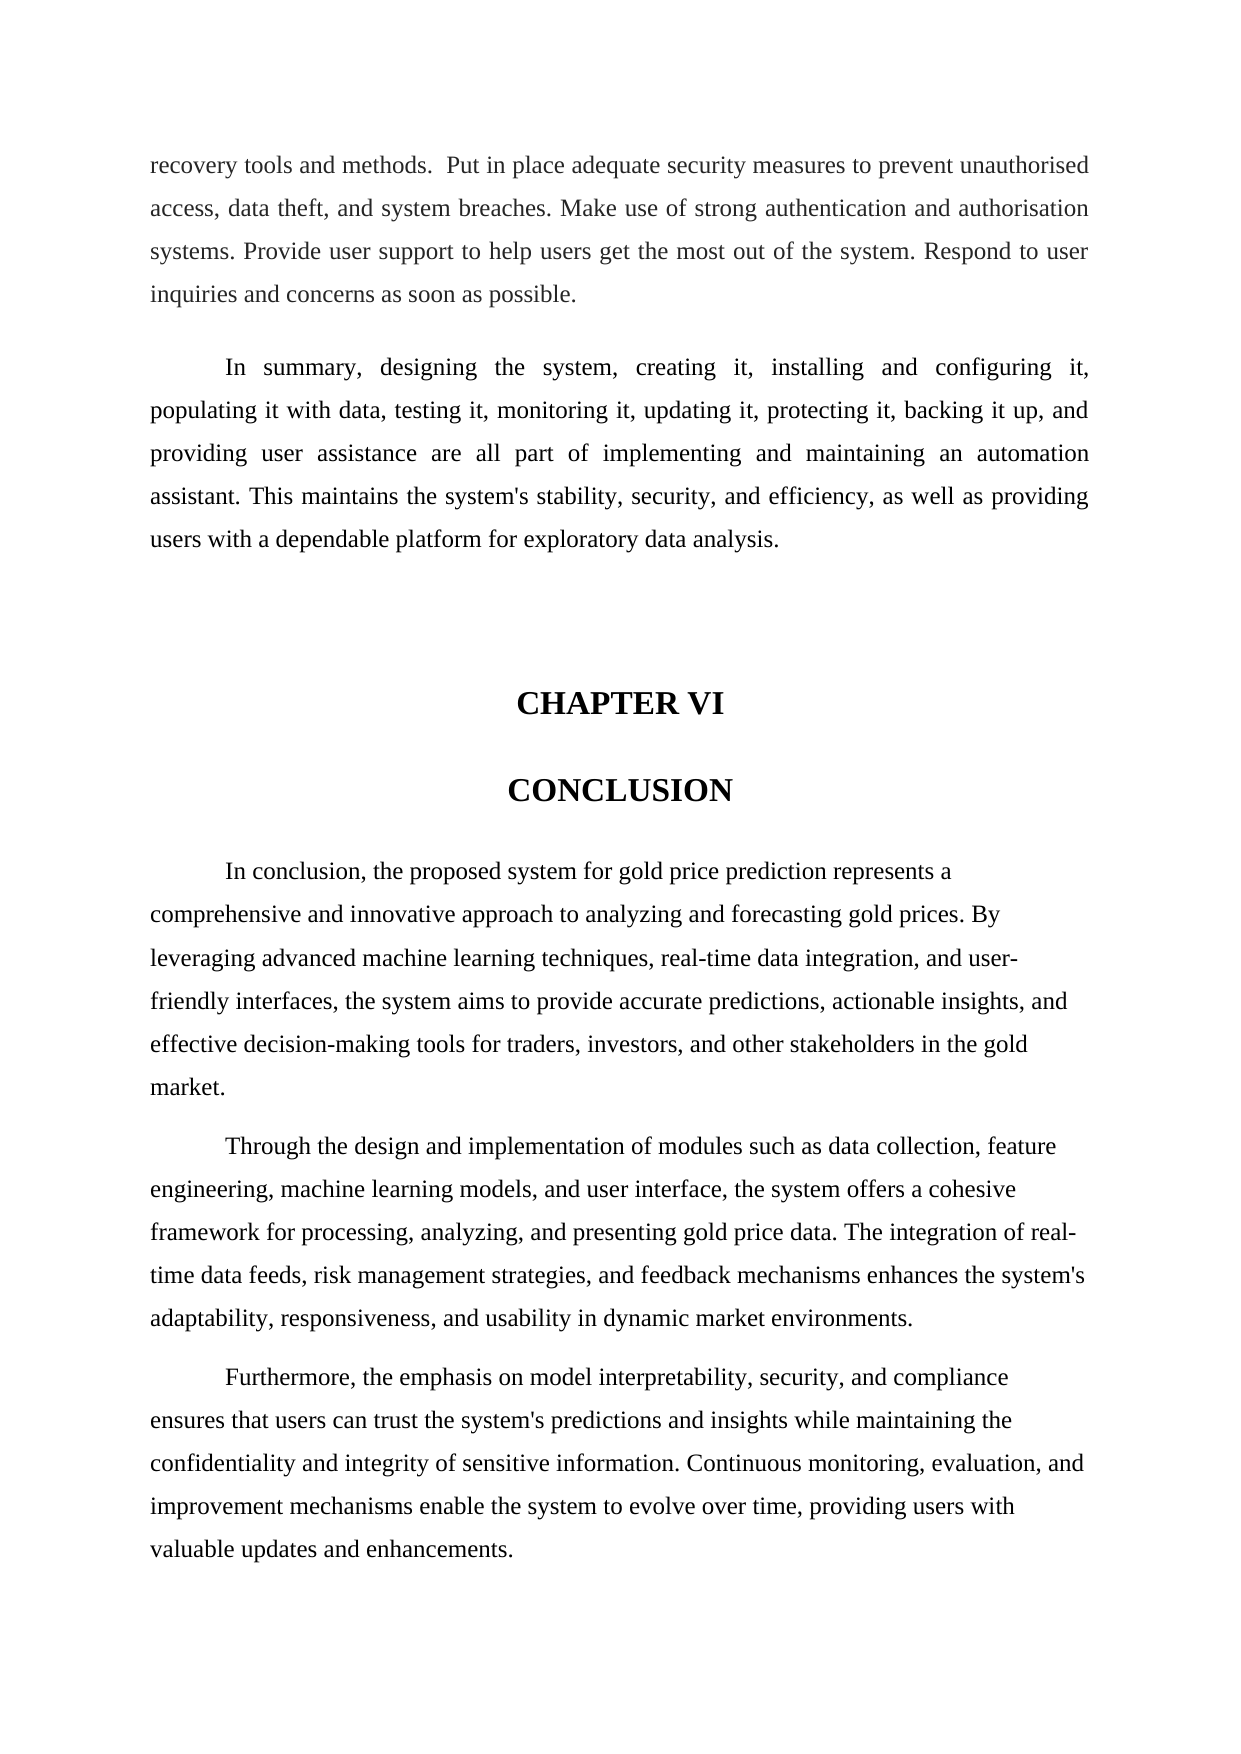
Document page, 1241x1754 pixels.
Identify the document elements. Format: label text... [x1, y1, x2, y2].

text Through the design and implementation of modules such as data collection, feature engineering, machine learning models, and user interface, the system offers a cohesive framework for processing, analyzing, and presenting gold price data. The integration of real-time data feeds, risk management strategies, and feedback mechanisms enhances the system's adaptability, responsiveness, and usability in dynamic market environments. [150, 1131, 1087, 1332]
text CONCLUSION [150, 770, 1090, 808]
text Furthermore, the emphasis on model interpretability, security, and compliance ensures that users can trust the system's predictions and insights while maintaining the confidentiality and integrity of sensitive information. Continuous monitoring, evaluation, and improvement mechanisms enable the system to evolve over time, providing users with valuable updates and enhancements. [150, 1362, 1087, 1563]
text In summary, designing the system, creating it, installing and configuring it, populating it with data, testing it, monitoring it, updating it, protecting it, backing it up, and providing user assistance are all part of implementing and maintaining an automation assistant. This maintains the system's stability, security, and efficiency, as well as providing users with a dependable platform for exploratory data analysis. [150, 352, 1090, 553]
text CHAPTER VI [150, 683, 1090, 721]
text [150, 150, 1090, 308]
text In conclusion, the proposed system for gold price prediction represents a comprehensive and innovative approach to analyzing and forecasting gold prices. By leveraging advanced machine learning techniques, real-time data integration, and user-friendly interfaces, the system aims to provide accurate predictions, actionable insights, and effective decision-making tools for traders, investors, and other stakeholders in the gold market. [150, 856, 1087, 1101]
